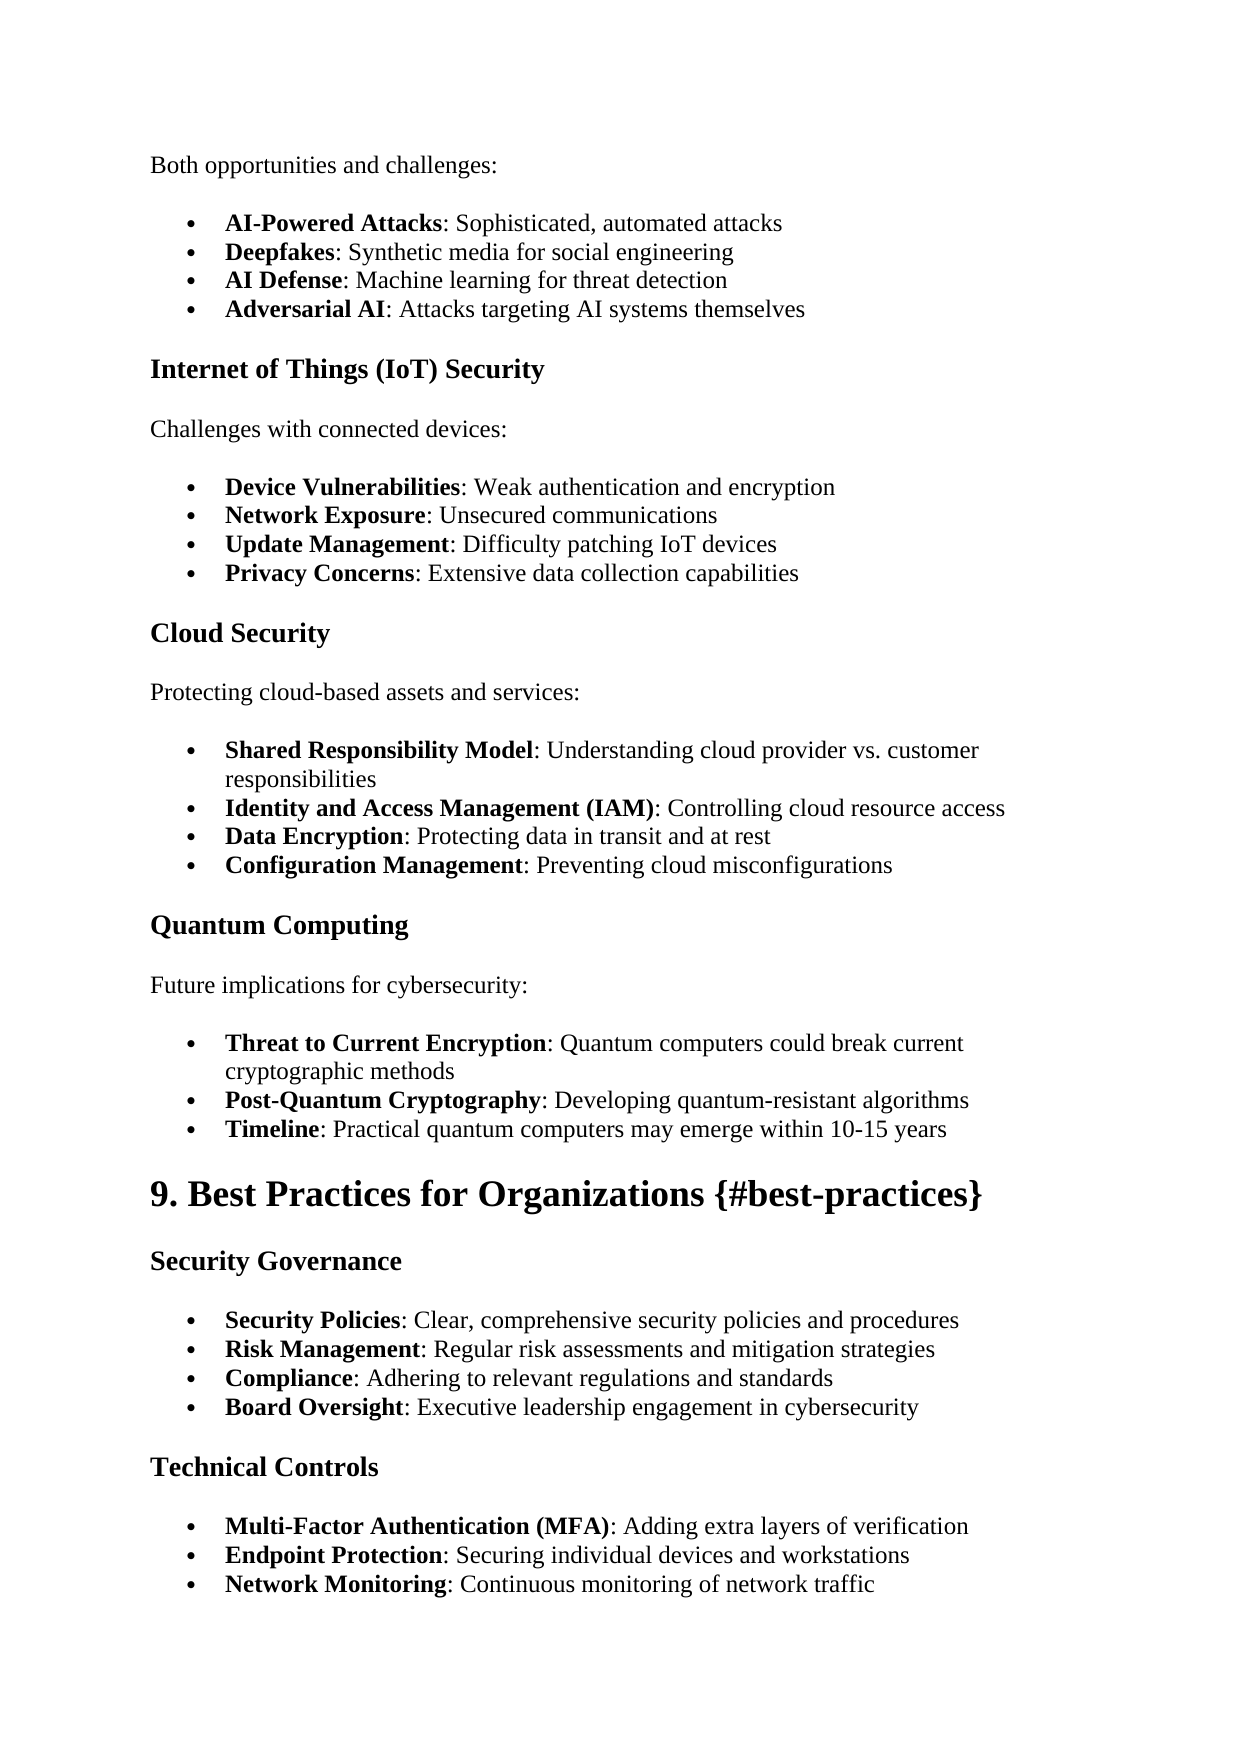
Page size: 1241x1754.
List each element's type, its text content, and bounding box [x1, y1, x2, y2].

list Update Management: Difficulty patching IoT devices [187, 529, 1090, 558]
list AI Defense: Machine learning for threat detection [187, 265, 1090, 294]
list Device Vulnerabilities: Weak authentication and encryption [187, 472, 1090, 500]
list Threat to Current Encryption: Quantum computers could break current cryptographic methods [187, 1028, 1090, 1085]
list Network Exposure: Unsecured communications [187, 500, 1090, 529]
list Shared Responsibility Model: Understanding cloud provider vs. customer responsibilities [187, 735, 1090, 793]
list Risk Management: Regular risk assessments and mitigation strategies [187, 1334, 1090, 1363]
text Security Governance [150, 1244, 1090, 1276]
list AI-Powered Attacks: Sophisticated, automated attacks [187, 208, 1090, 237]
list Timeline: Practical quantum computers may emerge within 10-15 years [187, 1114, 1090, 1143]
list Privacy Concerns: Extensive data collection capabilities [187, 558, 1090, 587]
text Both opportunities and challenges: [150, 150, 1090, 179]
text Quantum Computing [150, 908, 1090, 941]
text 9. Best Practices for Organizations {#best-practices} [150, 1172, 1090, 1215]
list Identity and Access Management (IAM): Controlling cloud resource access [187, 793, 1090, 821]
list Compliance: Adhering to relevant regulations and standards [187, 1363, 1090, 1392]
list Data Encryption: Protecting data in transit and at rest [187, 821, 1090, 850]
text Protecting cloud-based assets and services: [150, 677, 1090, 706]
list Configuration Management: Preventing cloud misconfigurations [187, 850, 1090, 879]
list Post-Quantum Cryptography: Developing quantum-resistant algorithms [187, 1085, 1090, 1114]
list Board Oversight: Executive leadership engagement in cybersecurity [187, 1392, 1090, 1421]
text Challenges with connected devices: [150, 414, 1090, 442]
text Technical Controls [150, 1450, 1090, 1482]
text Internet of Things (IoT) Security [150, 352, 1090, 384]
text Cloud Security [150, 616, 1090, 648]
list Adversarial AI: Attacks targeting AI systems themselves [187, 294, 1090, 323]
text Future implications for cybersecurity: [150, 970, 1090, 998]
list Deepfakes: Synthetic media for social engineering [187, 237, 1090, 265]
list Security Policies: Clear, comprehensive security policies and procedures [187, 1306, 1090, 1334]
list Network Monitoring: Continuous monitoring of network traffic [187, 1569, 1090, 1598]
list Multi-Factor Authentication (MFA): Adding extra layers of verification [187, 1511, 1090, 1540]
list Endpoint Protection: Securing individual devices and workstations [187, 1540, 1090, 1569]
